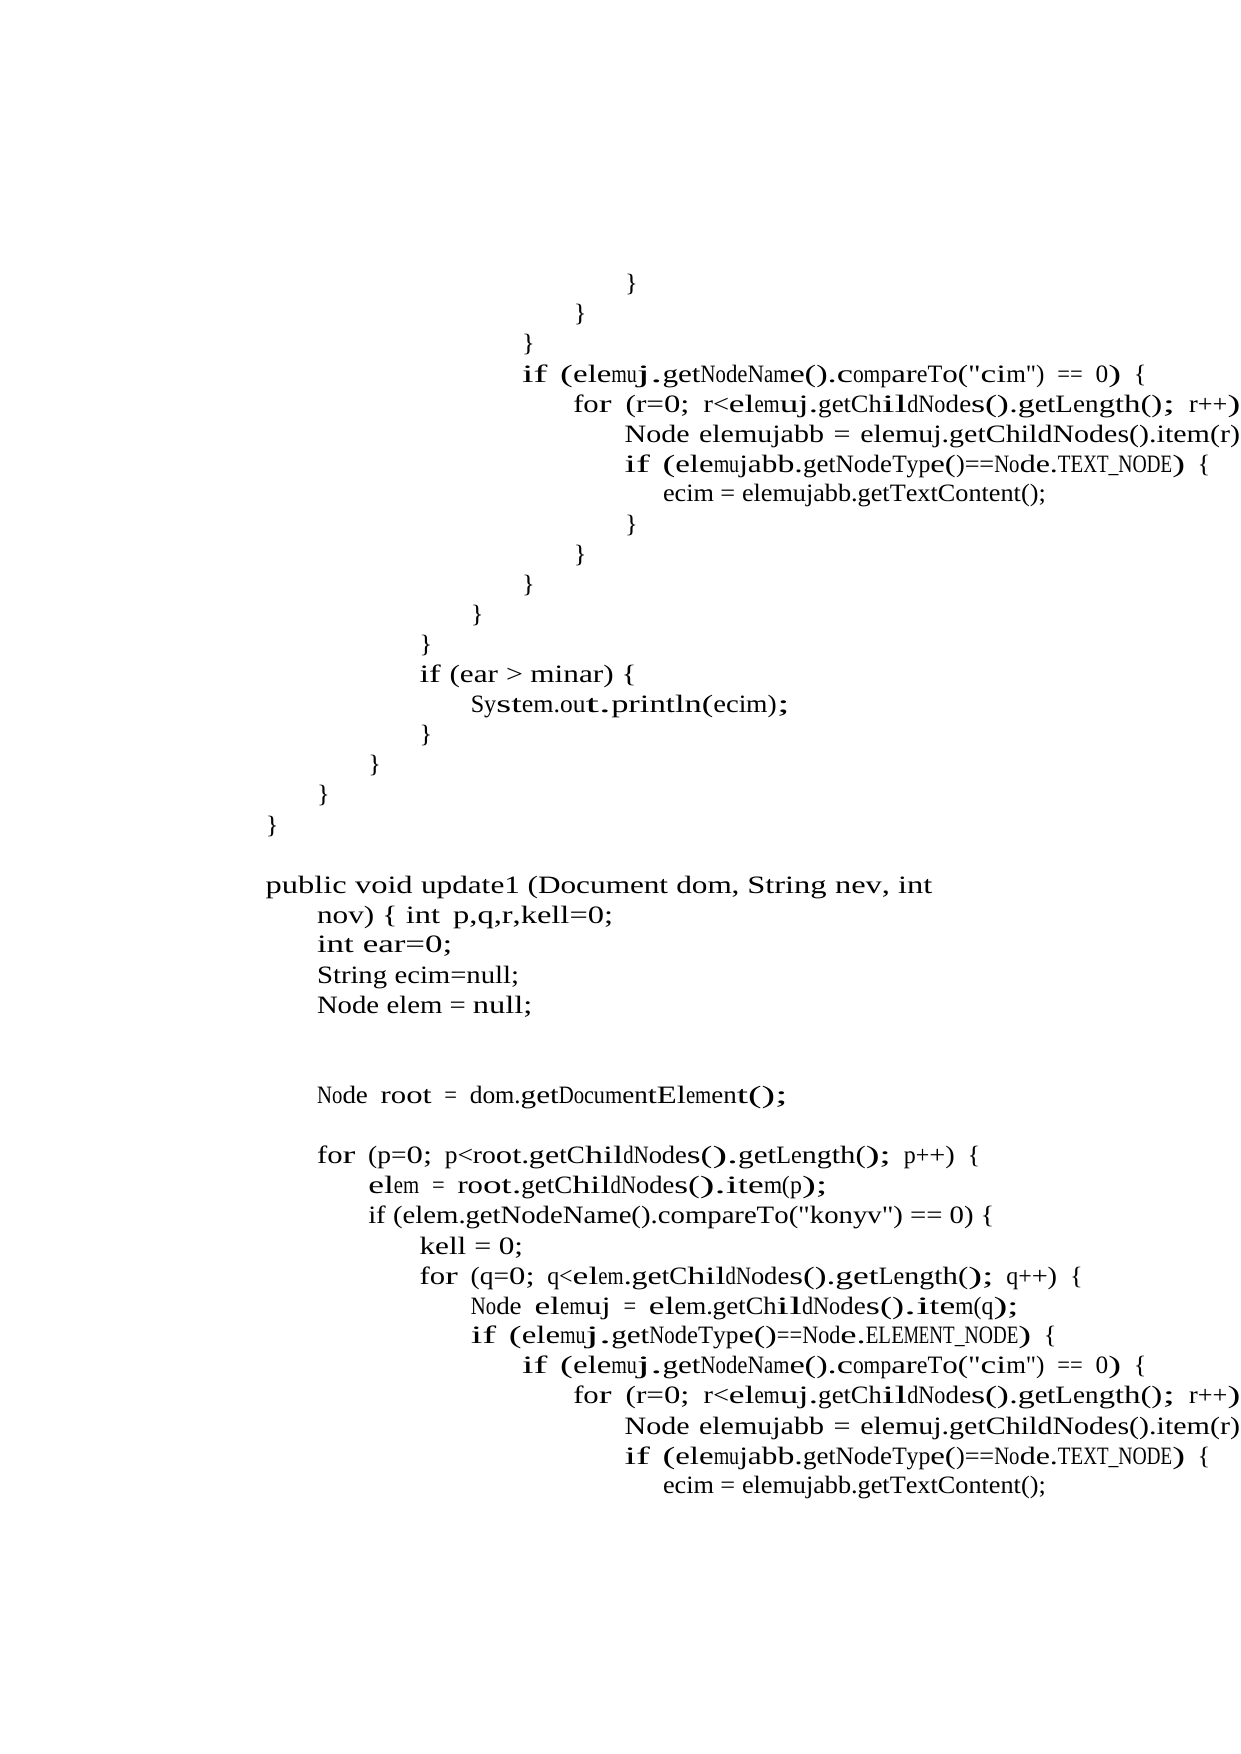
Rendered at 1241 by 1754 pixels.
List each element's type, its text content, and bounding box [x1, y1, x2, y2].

text } [522, 569, 1240, 598]
text for (p=0; p<root.getChildNodes().getLength(); p++) { elem = root.getChildNodes().item(p); [317, 1140, 1024, 1199]
text if (elem.getNodeName().compareTo("konyv") == 0) { kell = 0; [368, 1201, 997, 1259]
text } [175, 298, 984, 327]
text } [522, 328, 1240, 357]
text public void update1 (Document dom, String nev, int nov) { int p,q,r,kell=0; [265, 870, 997, 929]
text } [419, 719, 1240, 748]
text } [419, 629, 1240, 658]
text Node root = dom.getDocumentElement(); [317, 1080, 1240, 1109]
text } [368, 749, 1240, 778]
text } [471, 599, 1240, 628]
text ecim = elemujabb.getTextContent(); [663, 1471, 1240, 1499]
text if (elemuj.getNodeName().compareTo("cim") == 0) { [522, 359, 1240, 387]
text if (elemuj.getNodeType()==Node.ELEMENT_NODE) { [471, 1321, 1240, 1349]
text if (ear > minar) { System.out.println(ecim); [419, 659, 793, 718]
text } [175, 539, 984, 568]
text } [175, 509, 1087, 538]
text } [266, 810, 1240, 838]
text if (elemuj.getNodeName().compareTo("cim") == 0) { [522, 1351, 1240, 1379]
text String ecim=null; Node elem = null; [317, 960, 536, 1019]
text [573, 389, 1240, 478]
text for (q=0; q<elem.getChildNodes().getLength(); q++) { Node elemuj = elem.getChildNodes().item(q); [419, 1261, 1119, 1320]
text ecim = elemujabb.getTextContent(); [663, 479, 1240, 507]
text int ear=0; [317, 930, 1240, 959]
text } [175, 268, 1087, 297]
text } [317, 779, 1240, 808]
